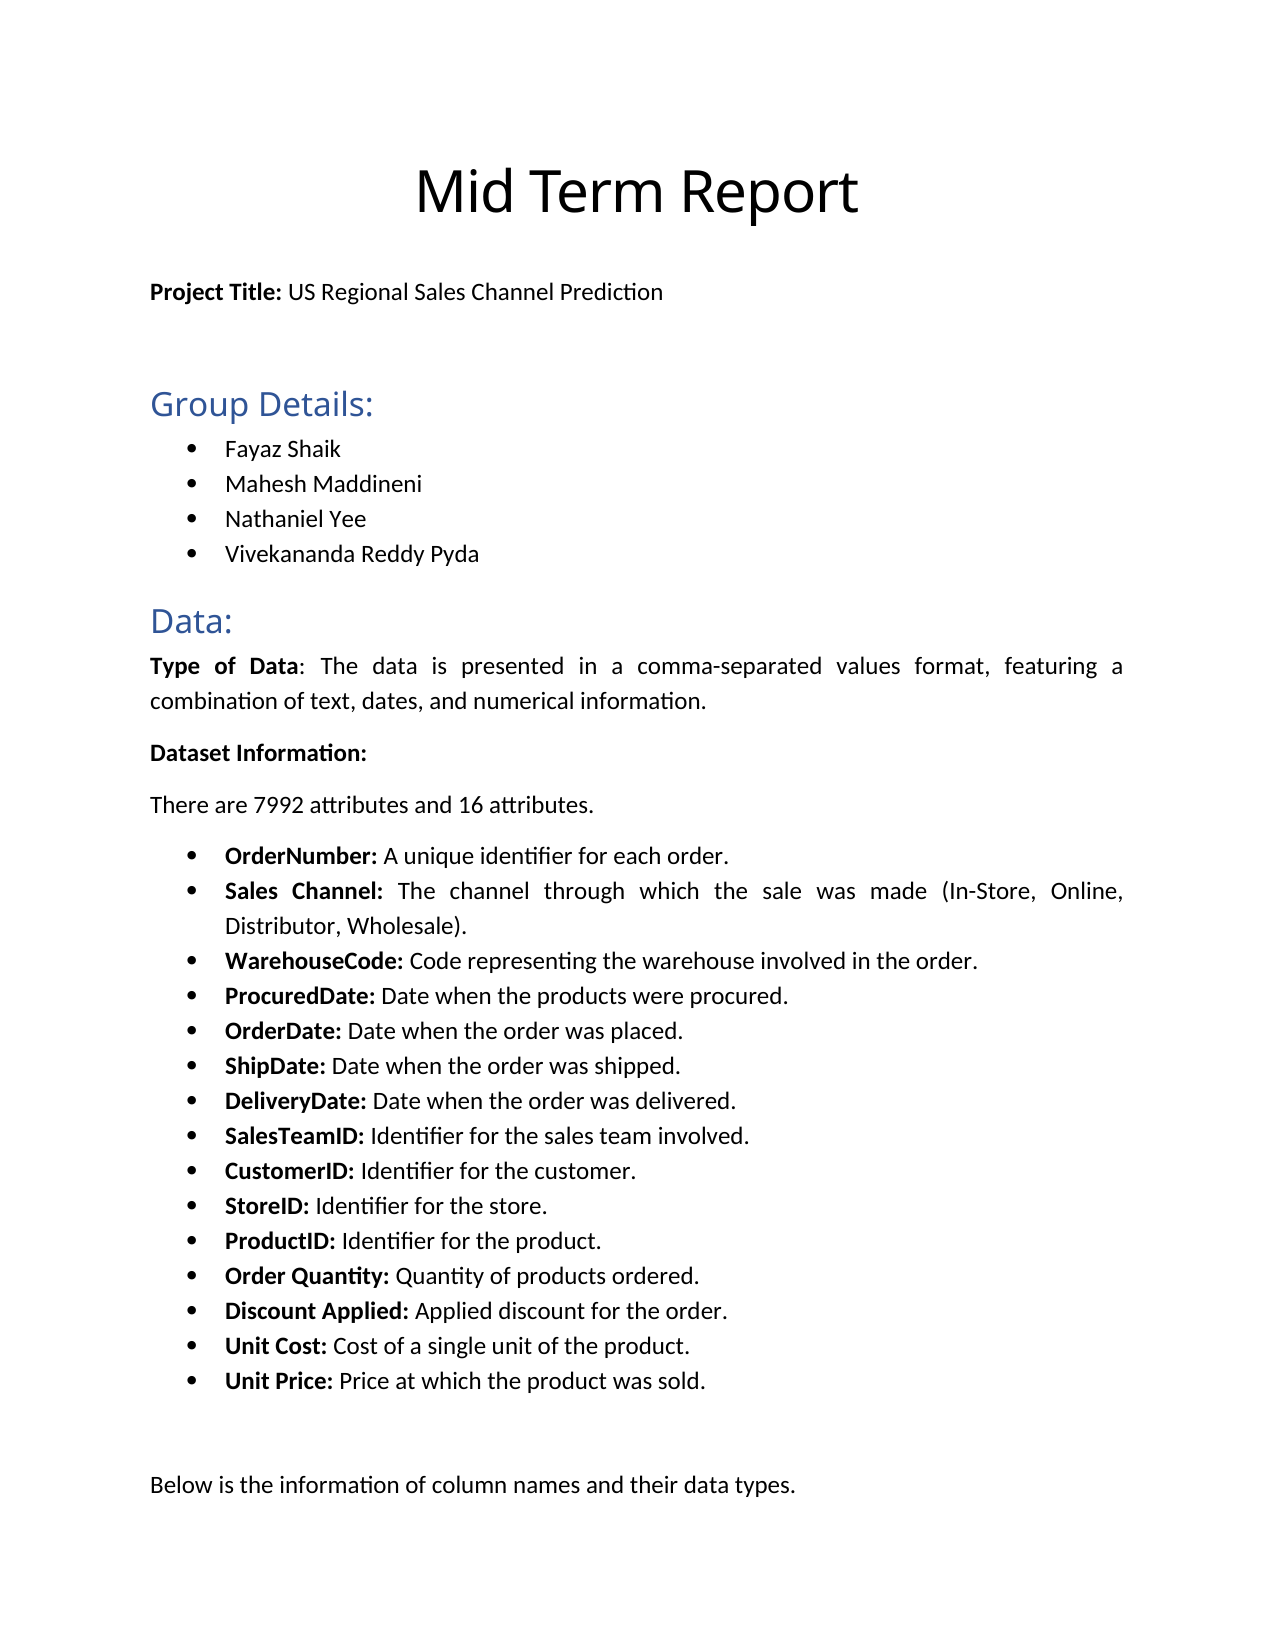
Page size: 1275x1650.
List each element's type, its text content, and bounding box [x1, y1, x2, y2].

text Below is the information of column names and their data types. [150, 1469, 1125, 1499]
list Fayaz Shaik [187, 433, 1125, 464]
text Type of Data: The data is presented in a comma-separated values format, featuring a combination of text, dates, and numerical information. [150, 651, 1125, 716]
list SalesTeamID: Identifier for the sales team involved. [187, 1121, 1125, 1151]
text There are 7992 attributes and 16 attributes. [150, 789, 1125, 819]
list Vivekananda Reddy Pyda [187, 538, 1125, 569]
list CustomerID: Identifier for the customer. [187, 1156, 1125, 1186]
list StoreID: Identifier for the store. [187, 1191, 1125, 1221]
list Mahesh Maddineni [187, 468, 1125, 499]
list ShipDate: Date when the order was shipped. [187, 1051, 1125, 1081]
list WarehouseCode: Code representing the warehouse involved in the order. [187, 946, 1125, 976]
list Order Quantity: Quantity of products ordered. [187, 1261, 1125, 1291]
list Unit Price: Price at which the product was sold. [187, 1366, 1125, 1396]
text Dataset Information: [150, 737, 1125, 768]
subtitle Group Details: [150, 381, 1125, 427]
list ProcuredDate: Date when the products were procured. [187, 981, 1125, 1011]
list OrderDate: Date when the order was placed. [187, 1016, 1125, 1046]
list Sales Channel: The channel through which the sale was made (In-Store, Online, Distributor, Wholesale). [187, 876, 1125, 941]
list OrderNumber: A unique identifier for each order. [187, 841, 1125, 871]
list ProductID: Identifier for the product. [187, 1226, 1125, 1256]
list Nathaniel Yee [187, 503, 1125, 534]
list Discount Applied: Applied discount for the order. [187, 1296, 1125, 1326]
list DeliveryDate: Date when the order was delivered. [187, 1086, 1125, 1116]
title Mid Term Report [150, 150, 1125, 229]
list Unit Cost: Cost of a single unit of the product. [187, 1331, 1125, 1361]
subtitle Data: [150, 598, 1125, 644]
text Project Title: US Regional Sales Channel Prediction [150, 276, 1125, 307]
